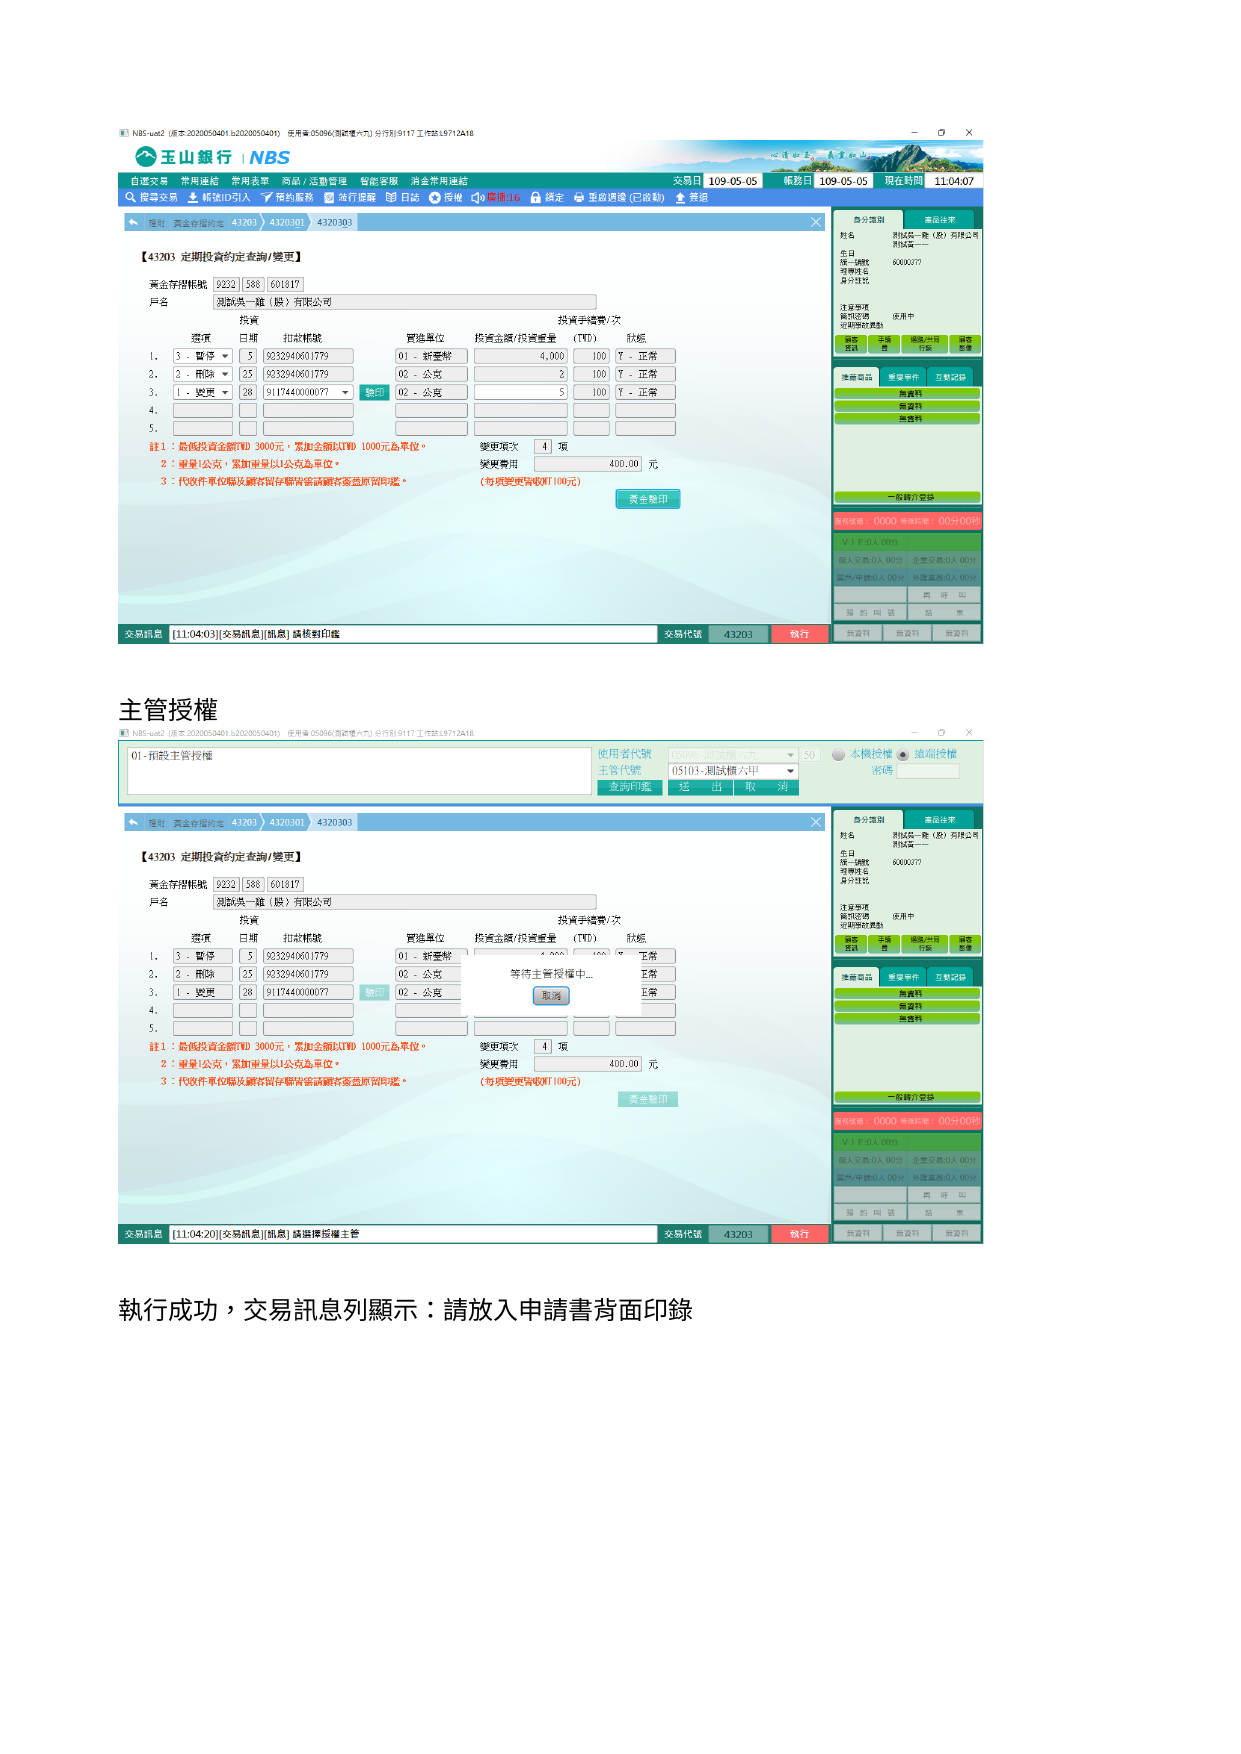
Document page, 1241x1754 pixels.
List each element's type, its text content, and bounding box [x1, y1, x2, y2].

picture [118, 127, 984, 644]
picture [118, 727, 984, 1244]
text 執行成功，交易訊息列顯示：請放入申請書背面印錄 [118, 1289, 1122, 1327]
text 主管授權 [118, 689, 1122, 727]
